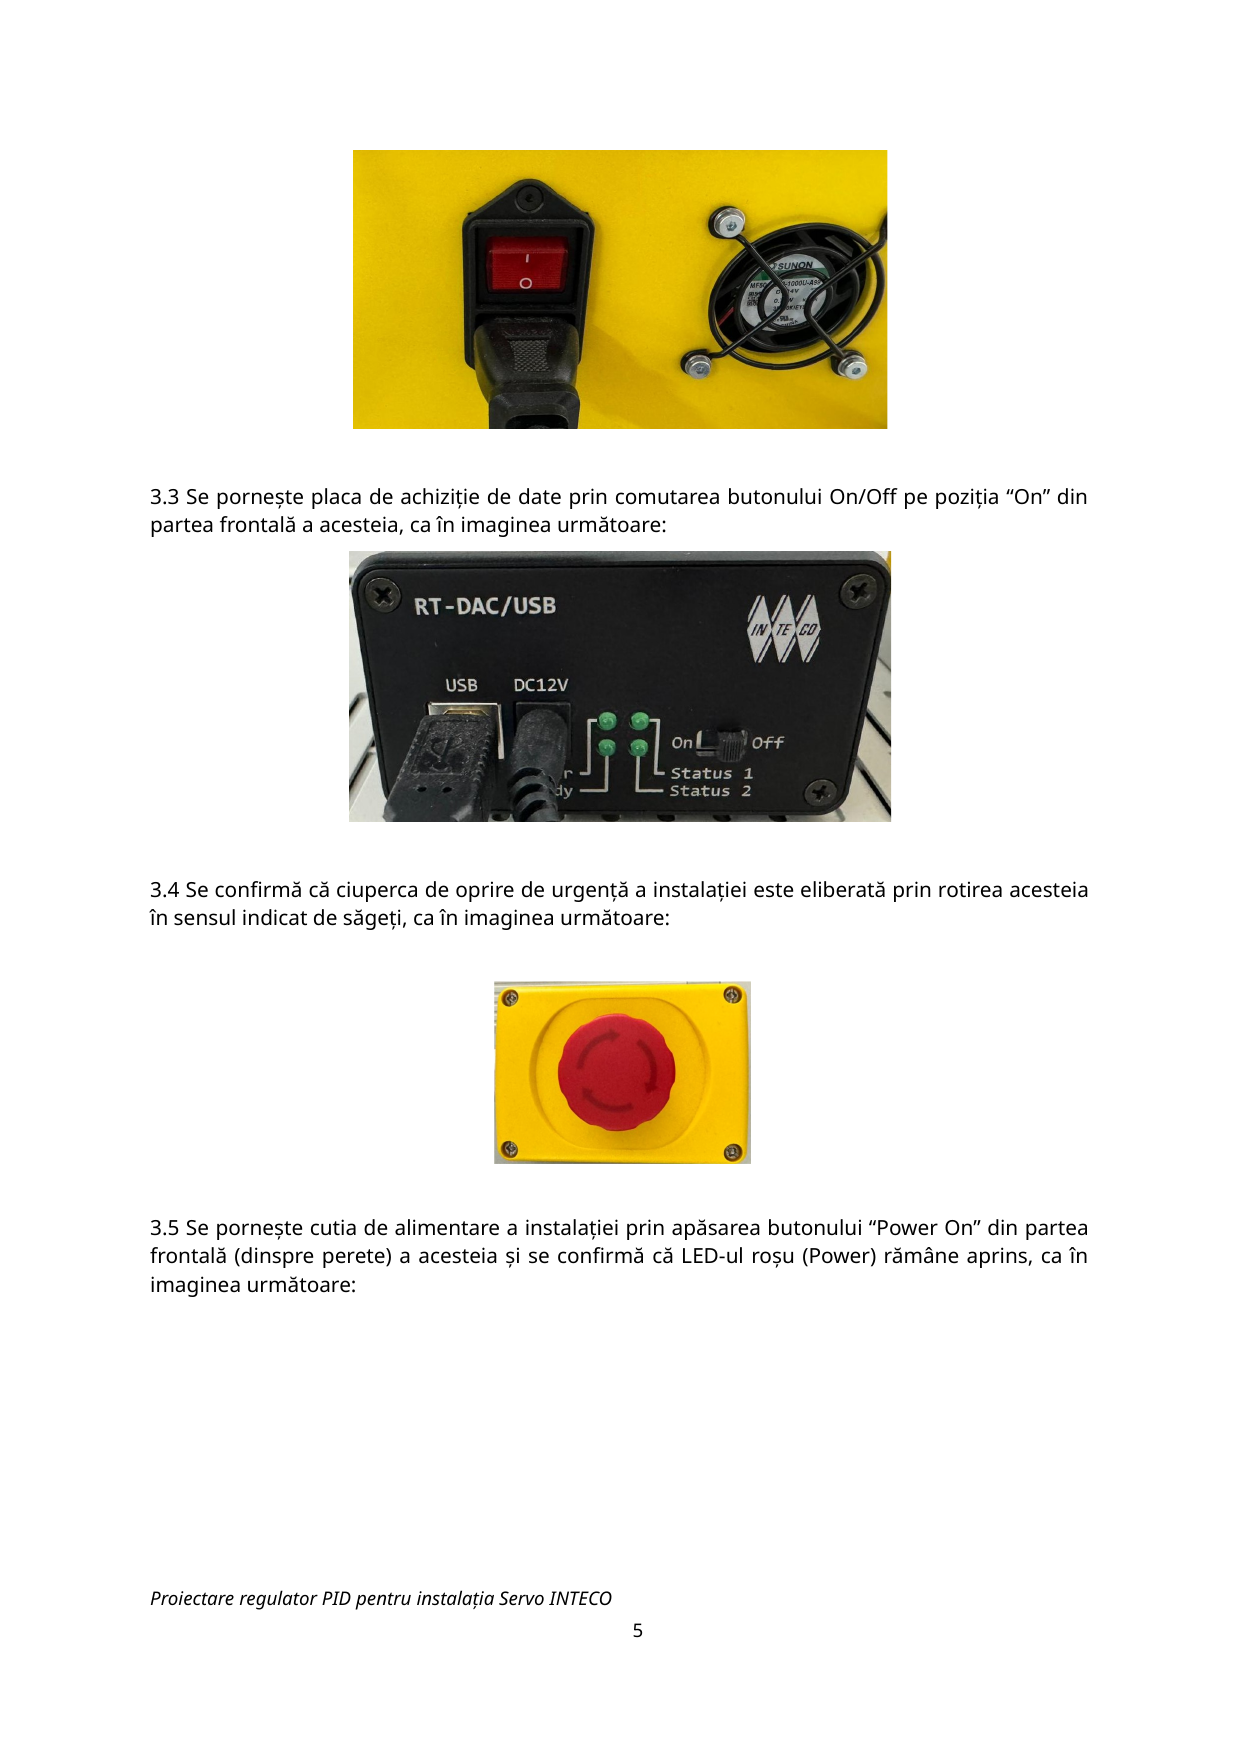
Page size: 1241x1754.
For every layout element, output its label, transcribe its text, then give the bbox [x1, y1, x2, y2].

picture [353, 150, 888, 429]
text 3.5 Se pornește cutia de alimentare a instalației prin apăsarea butonului “Power On” din partea frontală (dinspre perete) a acesteia și se confirmă că LED-ul roșu (Power) rămâne aprins, ca în imaginea următoare: [150, 1213, 1090, 1298]
picture [349, 551, 892, 822]
text 3.4 Se confirmă că ciuperca de oprire de urgență a instalației este eliberată prin rotirea acesteia în sensul indicat de săgeți, ca în imaginea următoare: [150, 875, 1090, 932]
picture [495, 982, 751, 1164]
text 3.3 Se pornește placa de achiziție de date prin comutarea butonului On/Off pe poziția “On” din partea frontală a acesteia, ca în imaginea următoare: [150, 482, 1090, 539]
